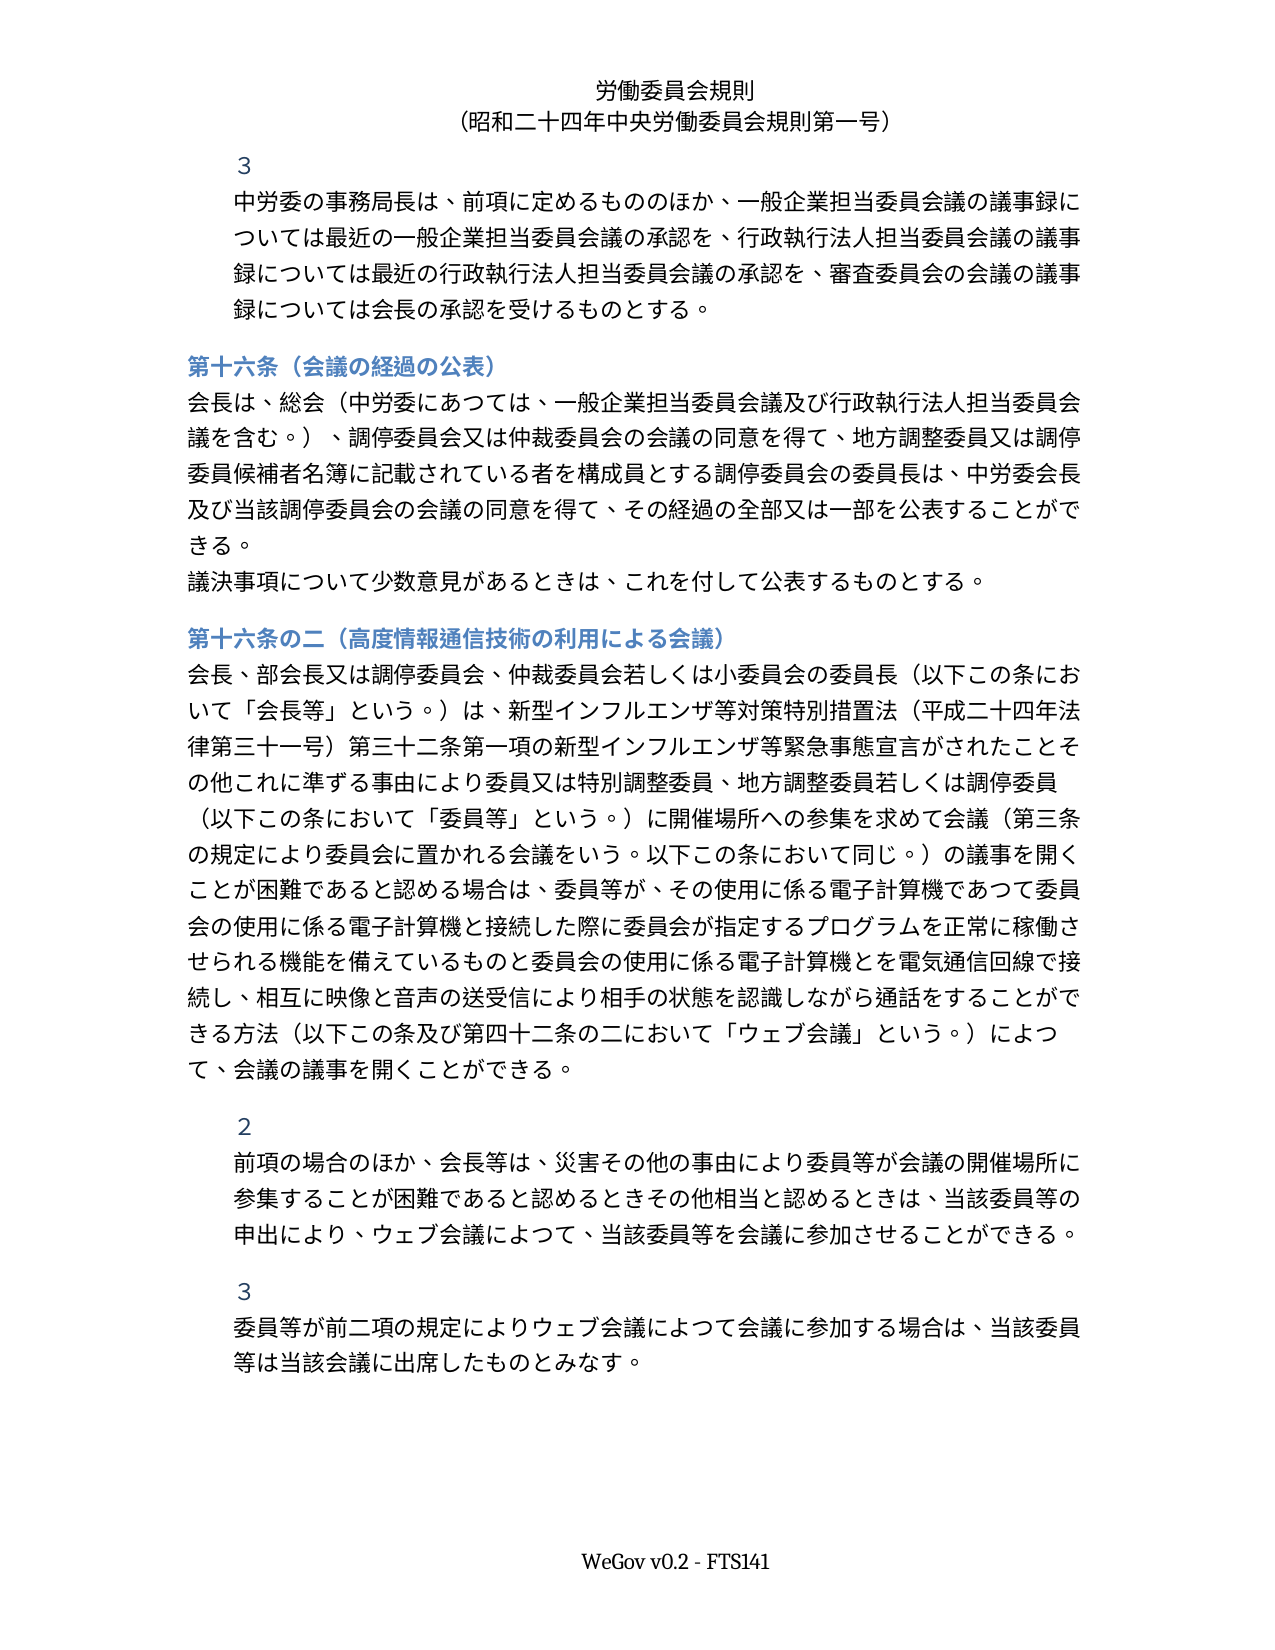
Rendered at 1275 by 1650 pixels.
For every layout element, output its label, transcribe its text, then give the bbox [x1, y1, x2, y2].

text 会長、部会長又は調停委員会、仲裁委員会若しくは小委員会の委員長（以下この条において「会長等」という。）は、新型インフルエンザ等対策特別措置法（平成二十四年法律第三十一号）第三十二条第一項の新型インフルエンザ等緊急事態宣言がされたことその他これに準ずる事由により委員又は特別調整委員、地方調整委員若しくは調停委員（以下この条において「委員等」という。）に開催場所への参集を求めて会議（第三条の規定により委員会に置かれる会議をいう。以下この条において同じ。）の議事を開くことが困難であると認める場合は、委員等が、その使用に係る電子計算機であつて委員会の使用に係る電子計算機と接続した際に委員会が指定するプログラムを正常に稼働させられる機能を備えているものと委員会の使用に係る電子計算機とを電気通信回線で接続し、相互に映像と音声の送受信により相手の状態を認識しながら通話をすることができる方法（以下この条及び第四十二条の二において「ウェブ会議」という。）によつて、会議の議事を開くことができる。 [187, 659, 1087, 1085]
text 中労委の事務局長は、前項に定めるもののほか、一般企業担当委員会議の議事録については最近の一般企業担当委員会議の承認を、行政執行法人担当委員会議の議事録については最近の行政執行法人担当委員会議の承認を、審査委員会の会議の議事録については会長の承認を受けるものとする。 [233, 186, 1087, 325]
subtitle 第十六条（会議の経過の公表） [187, 351, 1087, 382]
subtitle ３ [233, 1276, 1087, 1307]
text 会長は、総会（中労委にあつては、一般企業担当委員会議及び行政執行法人担当委員会議を含む。）、調停委員会又は仲裁委員会の会議の同意を得て、地方調整委員又は調停委員候補者名簿に記載されている者を構成員とする調停委員会の委員長は、中労委会長及び当該調停委員会の会議の同意を得て、その経過の全部又は一部を公表することができる。 議決事項について少数意見があるときは、これを付して公表するものとする。 [187, 386, 1087, 597]
subtitle ２ [233, 1111, 1087, 1142]
subtitle 第十六条の二（高度情報通信技術の利用による会議） [187, 623, 1087, 654]
subtitle ３ [233, 150, 1087, 181]
text 前項の場合のほか、会長等は、災害その他の事由により委員等が会議の開催場所に参集することが困難であると認めるときその他相当と認めるときは、当該委員等の申出により、ウェブ会議によつて、当該委員等を会議に参加させることができる。 [233, 1147, 1087, 1250]
text 委員等が前二項の規定によりウェブ会議によつて会議に参加する場合は、当該委員等は当該会議に出席したものとみなす。 [233, 1311, 1087, 1379]
